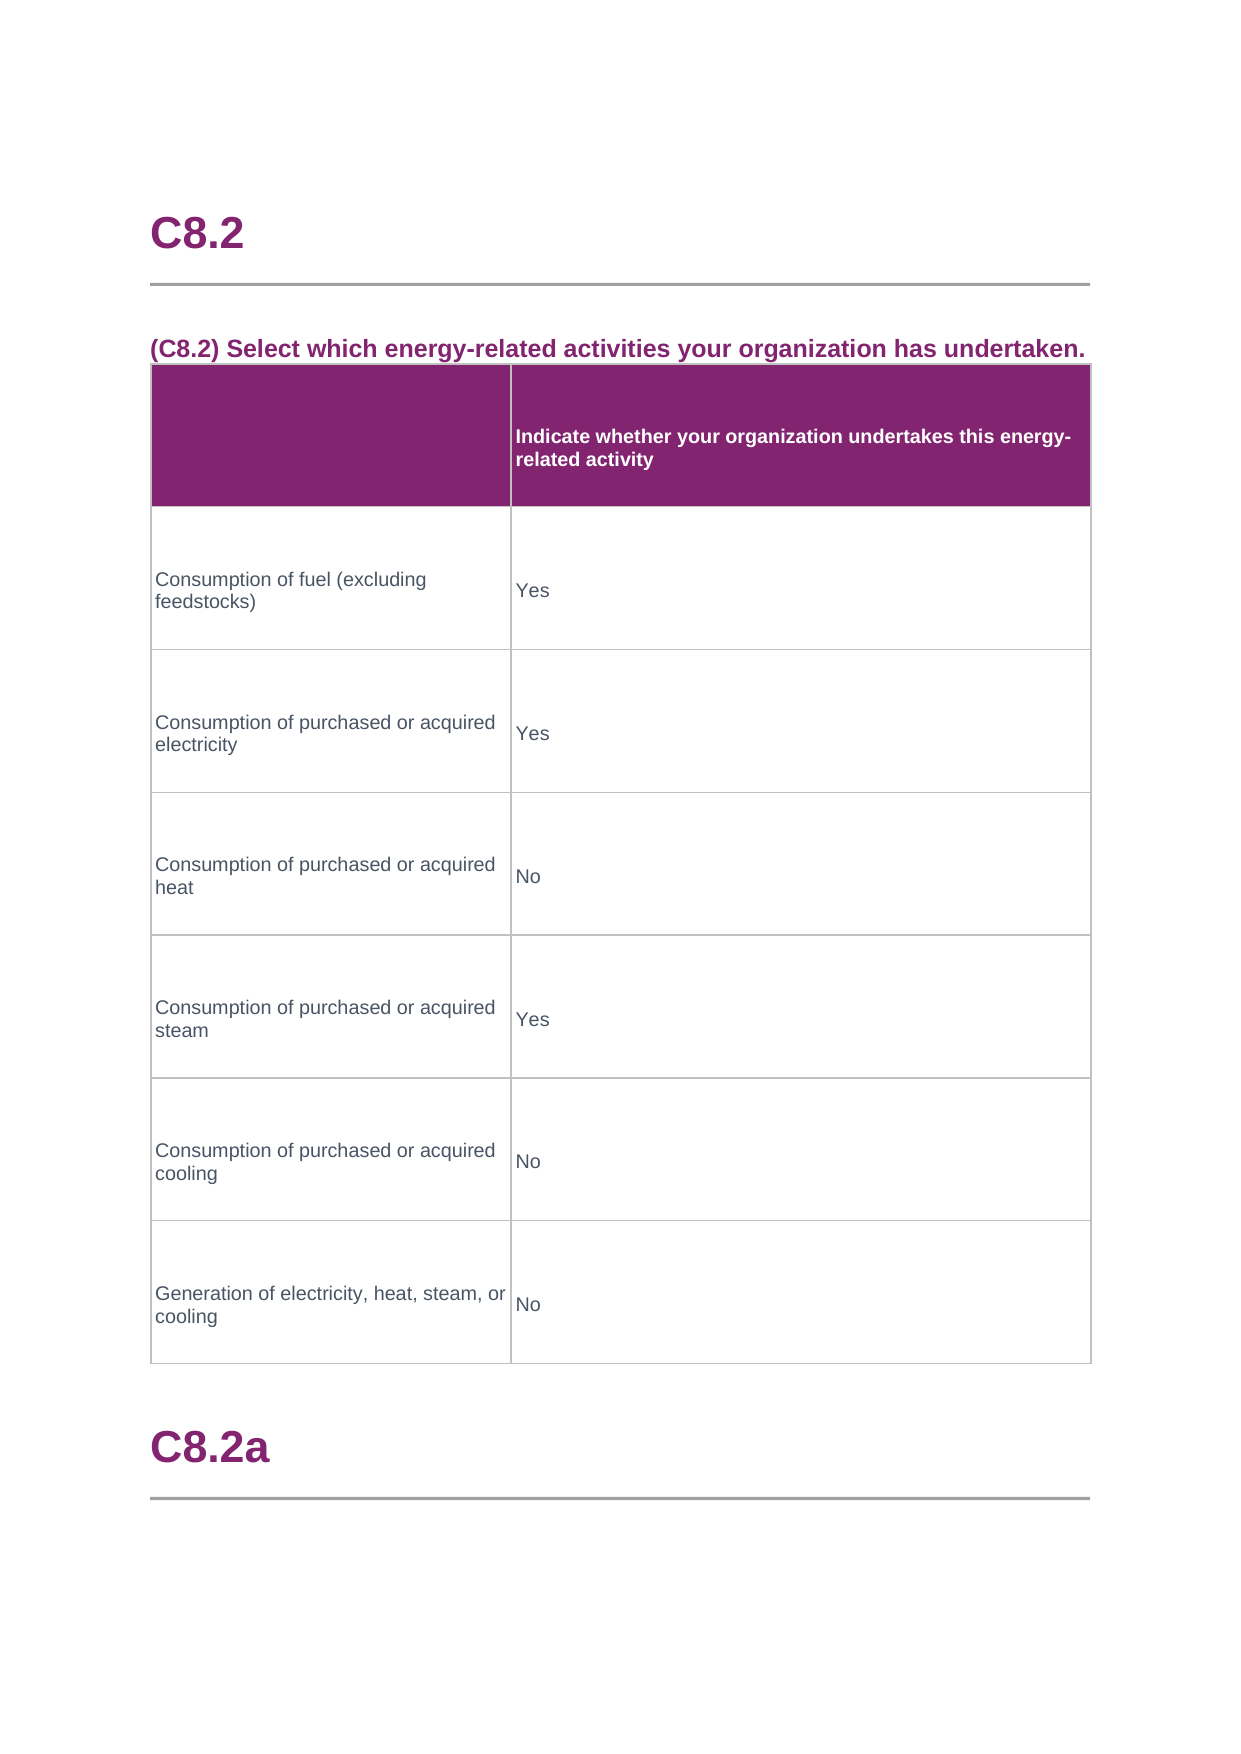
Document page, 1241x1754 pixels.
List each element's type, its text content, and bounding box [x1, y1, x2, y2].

table_cell Consumption of purchased or acquired cooling [152, 1079, 510, 1220]
table_cell Yes [512, 936, 1090, 1077]
subtitle C8.2 [150, 150, 1090, 258]
table_cell Consumption of purchased or acquired heat [152, 793, 510, 934]
table_cell Consumption of purchased or acquired steam [152, 936, 510, 1077]
table_cell Consumption of purchased or acquired electricity [152, 650, 510, 791]
table_header [152, 365, 510, 506]
table_cell No [512, 793, 1090, 934]
table_cell No [512, 1221, 1090, 1363]
table_cell Yes [512, 650, 1090, 791]
table_cell Yes [512, 507, 1090, 648]
table_cell Generation of electricity, heat, steam, or cooling [152, 1221, 510, 1363]
table_cell Consumption of fuel (excluding feedstocks) [152, 507, 510, 648]
table_cell No [512, 1079, 1090, 1220]
table_header Indicate whether your organization undertakes this energy-related activity [512, 365, 1090, 506]
subtitle C8.2a [150, 1364, 1090, 1472]
subtitle (C8.2) Select which energy-related activities your organization has undertaken. [150, 334, 1090, 363]
